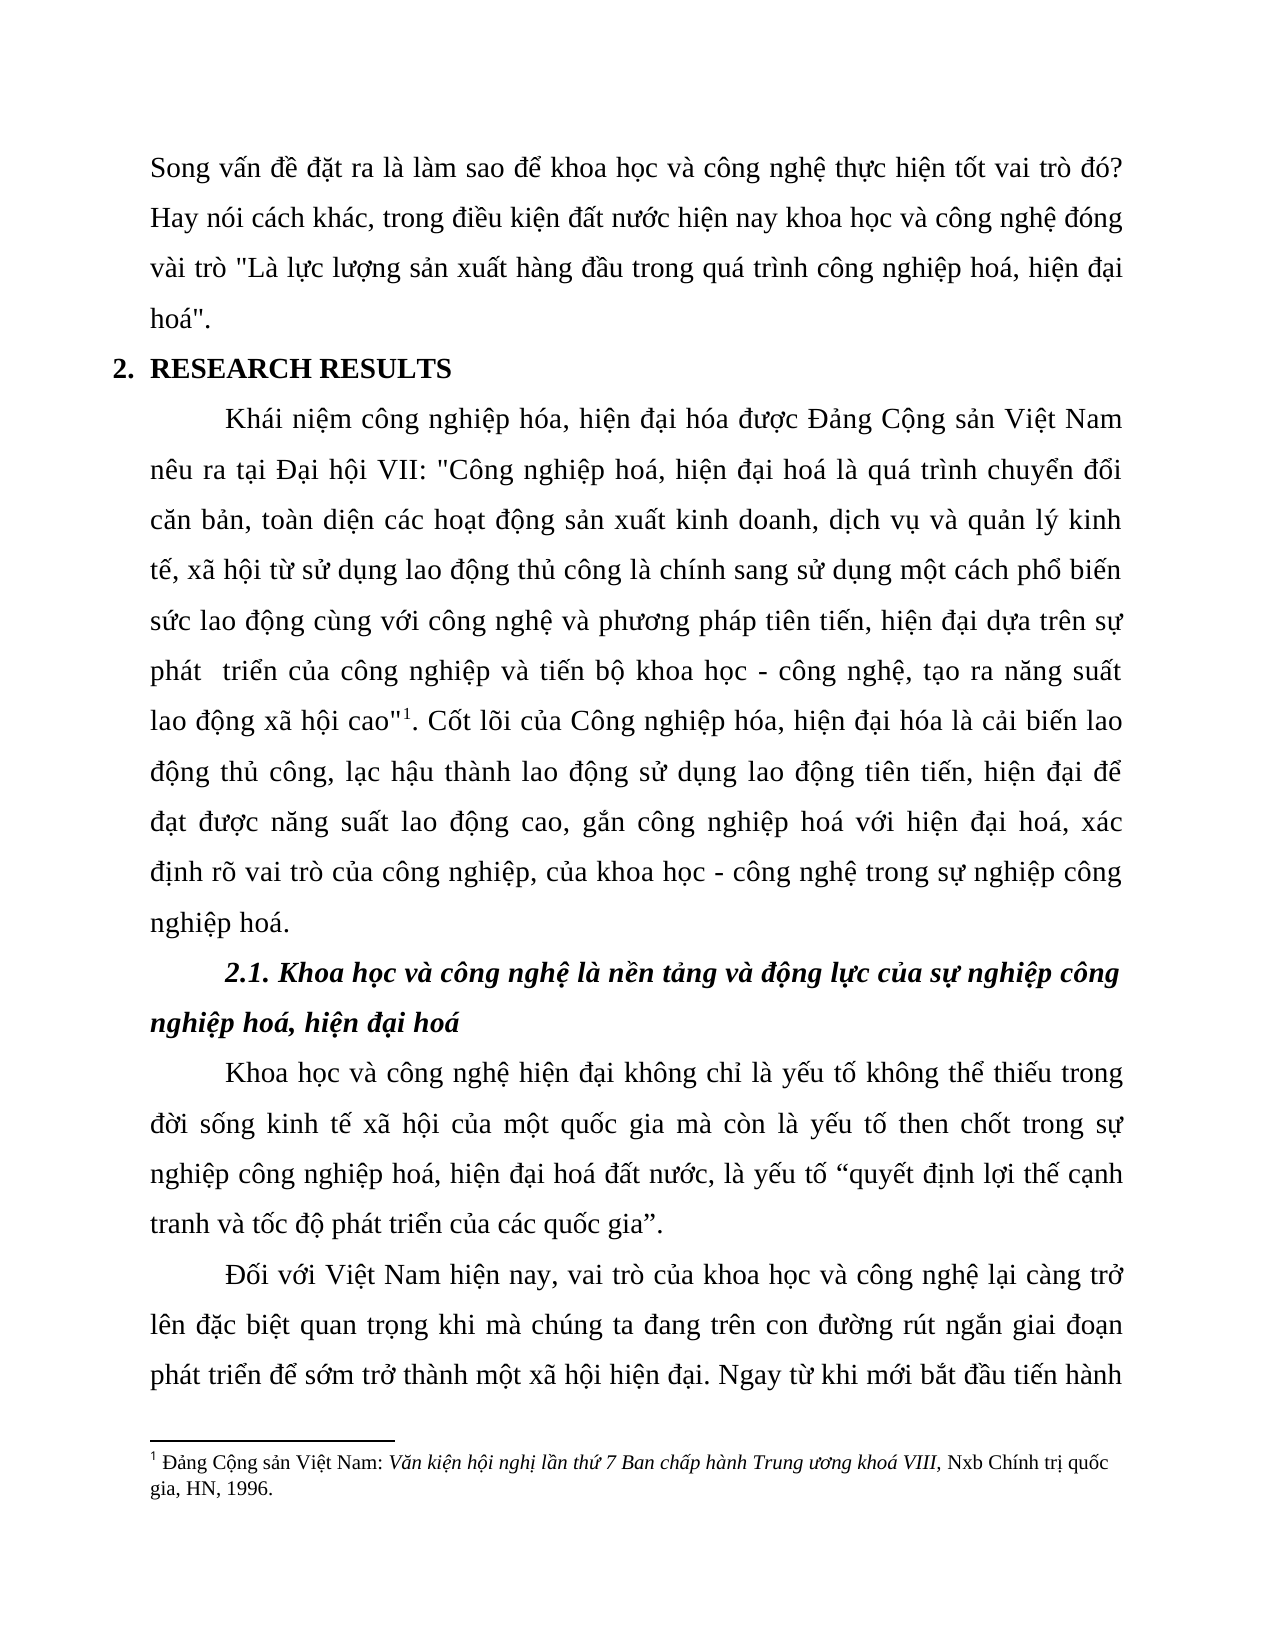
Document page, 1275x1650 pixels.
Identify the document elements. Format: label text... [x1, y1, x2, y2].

list RESEARCH RESULTS [112, 351, 1125, 385]
text Khoa học và công nghệ hiện đại không chỉ là yếu tố không thể thiếu trong đời sống kinh tế xã hội của một quốc gia mà còn là yếu tố then chốt trong sự nghiệp công nghiệp hoá, hiện đại hoá đất nước, là yếu tố “quyết định lợi thế cạnh tranh và tốc độ phát triển của các quốc gia”. [150, 1056, 1125, 1240]
text Khái niệm công nghiệp hóa, hiện đại hóa được Đảng Cộng sản Việt Nam nêu ra tại Đại hội VII: "Công nghiệp hoá, hiện đại hoá là quá trình chuyển đổi căn bản, toàn diện các hoạt động sản xuất kinh doanh, dịch vụ và quản lý kinh tế, xã hội từ sử dụng lao động thủ công là chính sang sử dụng một cách phổ biến sức lao động cùng với công nghệ và phương pháp tiên tiến, hiện đại dựa trên sự phát triển của công nghiệp và tiến bộ khoa học - công nghệ, tạo ra năng suất lao động xã hội cao". Cốt lõi của Công nghiệp hóa, hiện đại hóa là cải biến lao động thủ công, lạc hậu thành lao động sử dụng lao động tiên tiến, hiện đại để đạt được năng suất lao động cao, gắn công nghiệp hoá với hiện đại hoá, xác định rõ vai trò của công nghiệp, của khoa học - công nghệ trong sự nghiệp công nghiệp hoá. [150, 402, 1125, 938]
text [150, 1257, 1125, 1391]
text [150, 150, 1125, 334]
text 2.1. Khoa học và công nghệ là nền tảng và động lực của sự nghiệp công nghiệp hoá, hiện đại hoá [150, 955, 1125, 1039]
